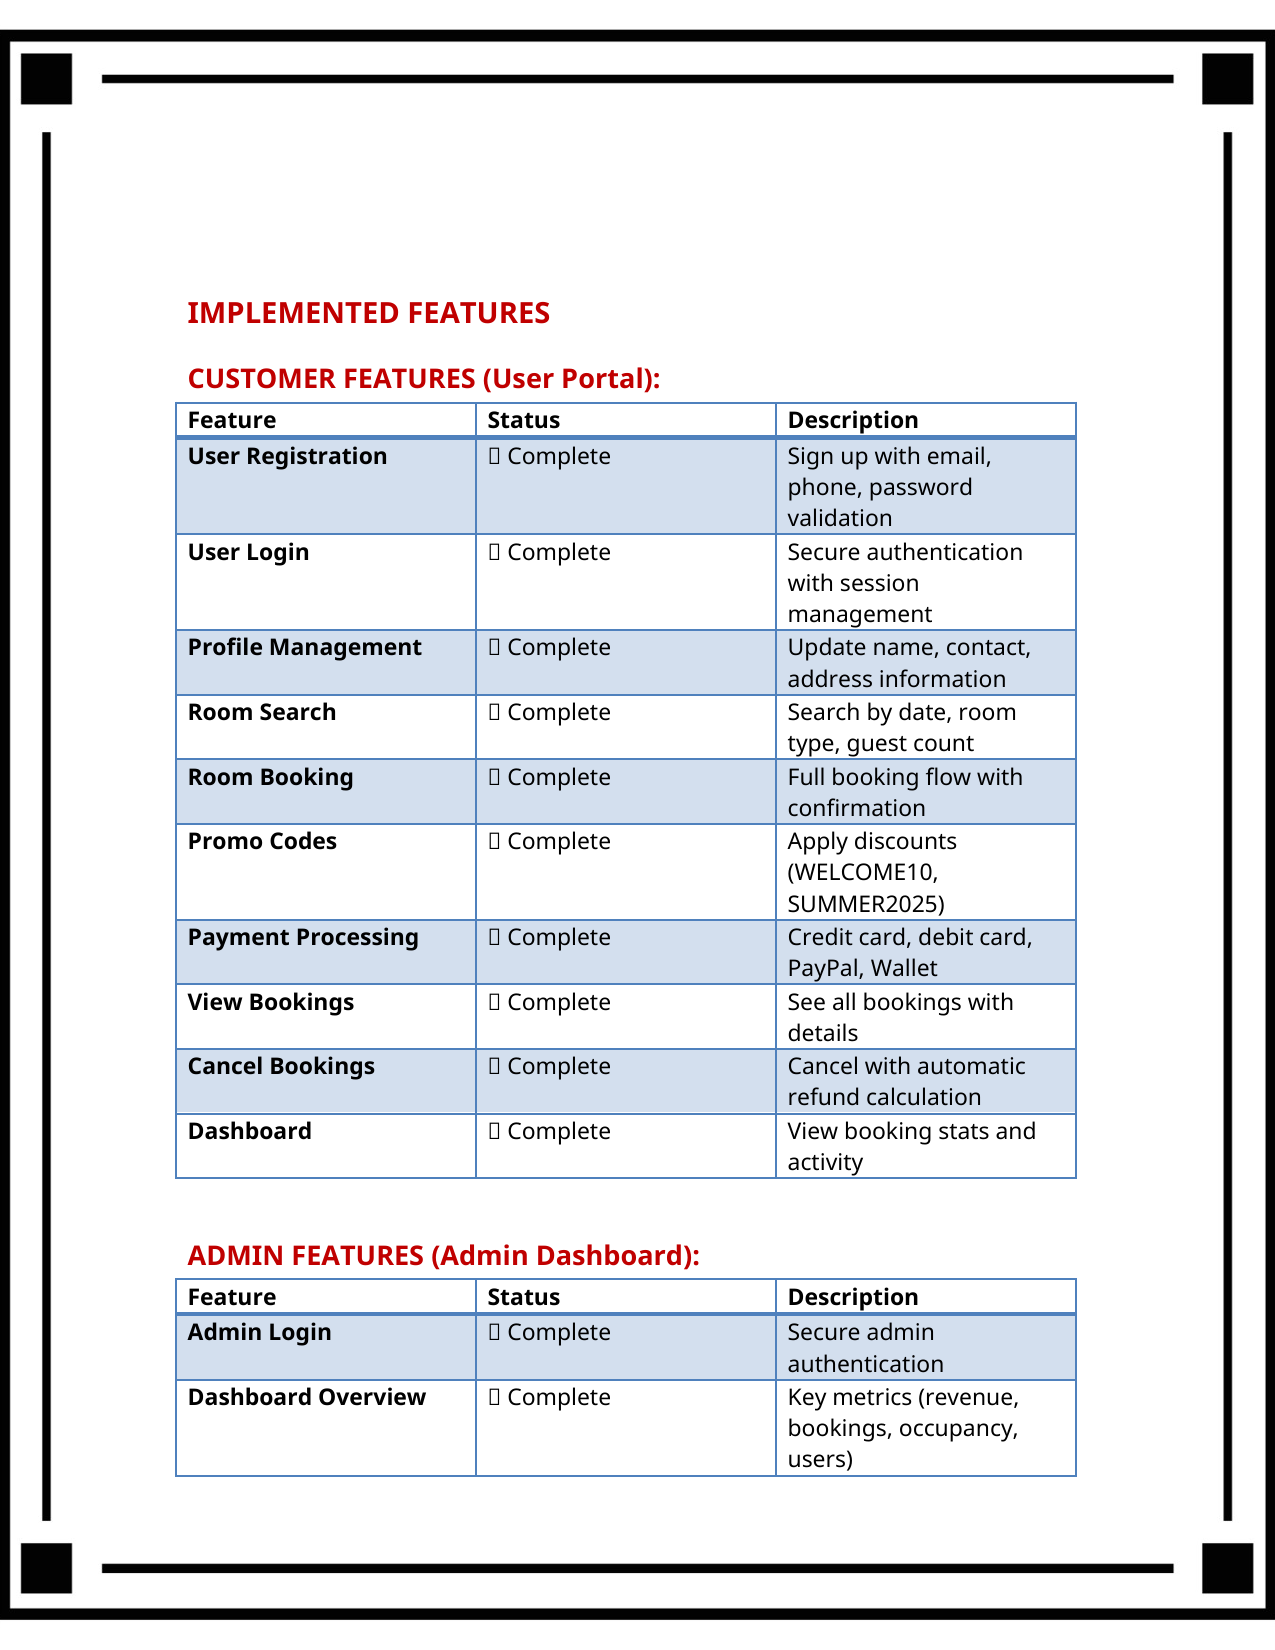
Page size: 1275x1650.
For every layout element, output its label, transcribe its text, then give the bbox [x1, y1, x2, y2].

table_cell Credit card, debit card, PayPal, Wallet [777, 921, 1075, 983]
table_header Description [777, 404, 1075, 435]
table_cell Apply discounts (WELCOME10, SUMMER2025) [777, 825, 1075, 919]
table_cell Secure authentication with session management [777, 535, 1075, 629]
table_cell ✅ Complete [477, 985, 775, 1048]
table_cell Payment Processing [177, 921, 475, 983]
table_cell Search by date, room type, guest count [777, 696, 1075, 758]
table_cell Room Booking [177, 760, 475, 823]
table_cell Full booking flow with confirmation [777, 760, 1075, 823]
table_cell ✅ Complete [477, 1316, 775, 1379]
table_cell User Login [177, 535, 475, 629]
table_header Status [477, 404, 775, 435]
picture [0, 0, 1275, 1650]
table_cell User Registration [177, 440, 475, 533]
table_cell Key metrics (revenue, bookings, occupancy, users) [777, 1381, 1075, 1475]
table_header Description [777, 1280, 1075, 1312]
table_header Feature [177, 1280, 475, 1312]
table_cell ✅ Complete [477, 535, 775, 629]
table_cell View Bookings [177, 985, 475, 1048]
table_cell Cancel Bookings [177, 1050, 475, 1112]
table_cell ✅ Complete [477, 825, 775, 919]
table_cell ✅ Complete [477, 440, 775, 533]
table_cell Dashboard [177, 1115, 475, 1177]
table_cell ✅ Complete [477, 696, 775, 758]
subtitle CUSTOMER FEATURES (User Portal): [187, 359, 1087, 396]
table_cell ✅ Complete [477, 760, 775, 823]
table_cell Admin Login [177, 1316, 475, 1379]
table_cell Cancel with automatic refund calculation [777, 1050, 1075, 1112]
table_cell Profile Management [177, 631, 475, 694]
table_cell ✅ Complete [477, 631, 775, 694]
table_cell ✅ Complete [477, 1050, 775, 1112]
table_cell ✅ Complete [477, 921, 775, 983]
table_cell ✅ Complete [477, 1115, 775, 1177]
subtitle ADMIN FEATURES (Admin Dashboard): [187, 1236, 1087, 1273]
table_header Status [477, 1280, 775, 1312]
table_cell Promo Codes [177, 825, 475, 919]
table_cell View booking stats and activity [777, 1115, 1075, 1177]
table_cell Secure admin authentication [777, 1316, 1075, 1379]
table_header Feature [177, 404, 475, 435]
table_cell See all bookings with details [777, 985, 1075, 1048]
table_cell Dashboard Overview [177, 1381, 475, 1475]
table_cell Sign up with email, phone, password validation [777, 440, 1075, 533]
table_cell Update name, contact, address information [777, 631, 1075, 694]
subtitle IMPLEMENTED FEATURES [187, 293, 1087, 332]
table_cell Room Search [177, 696, 475, 758]
table_cell ✅ Complete [477, 1381, 775, 1475]
